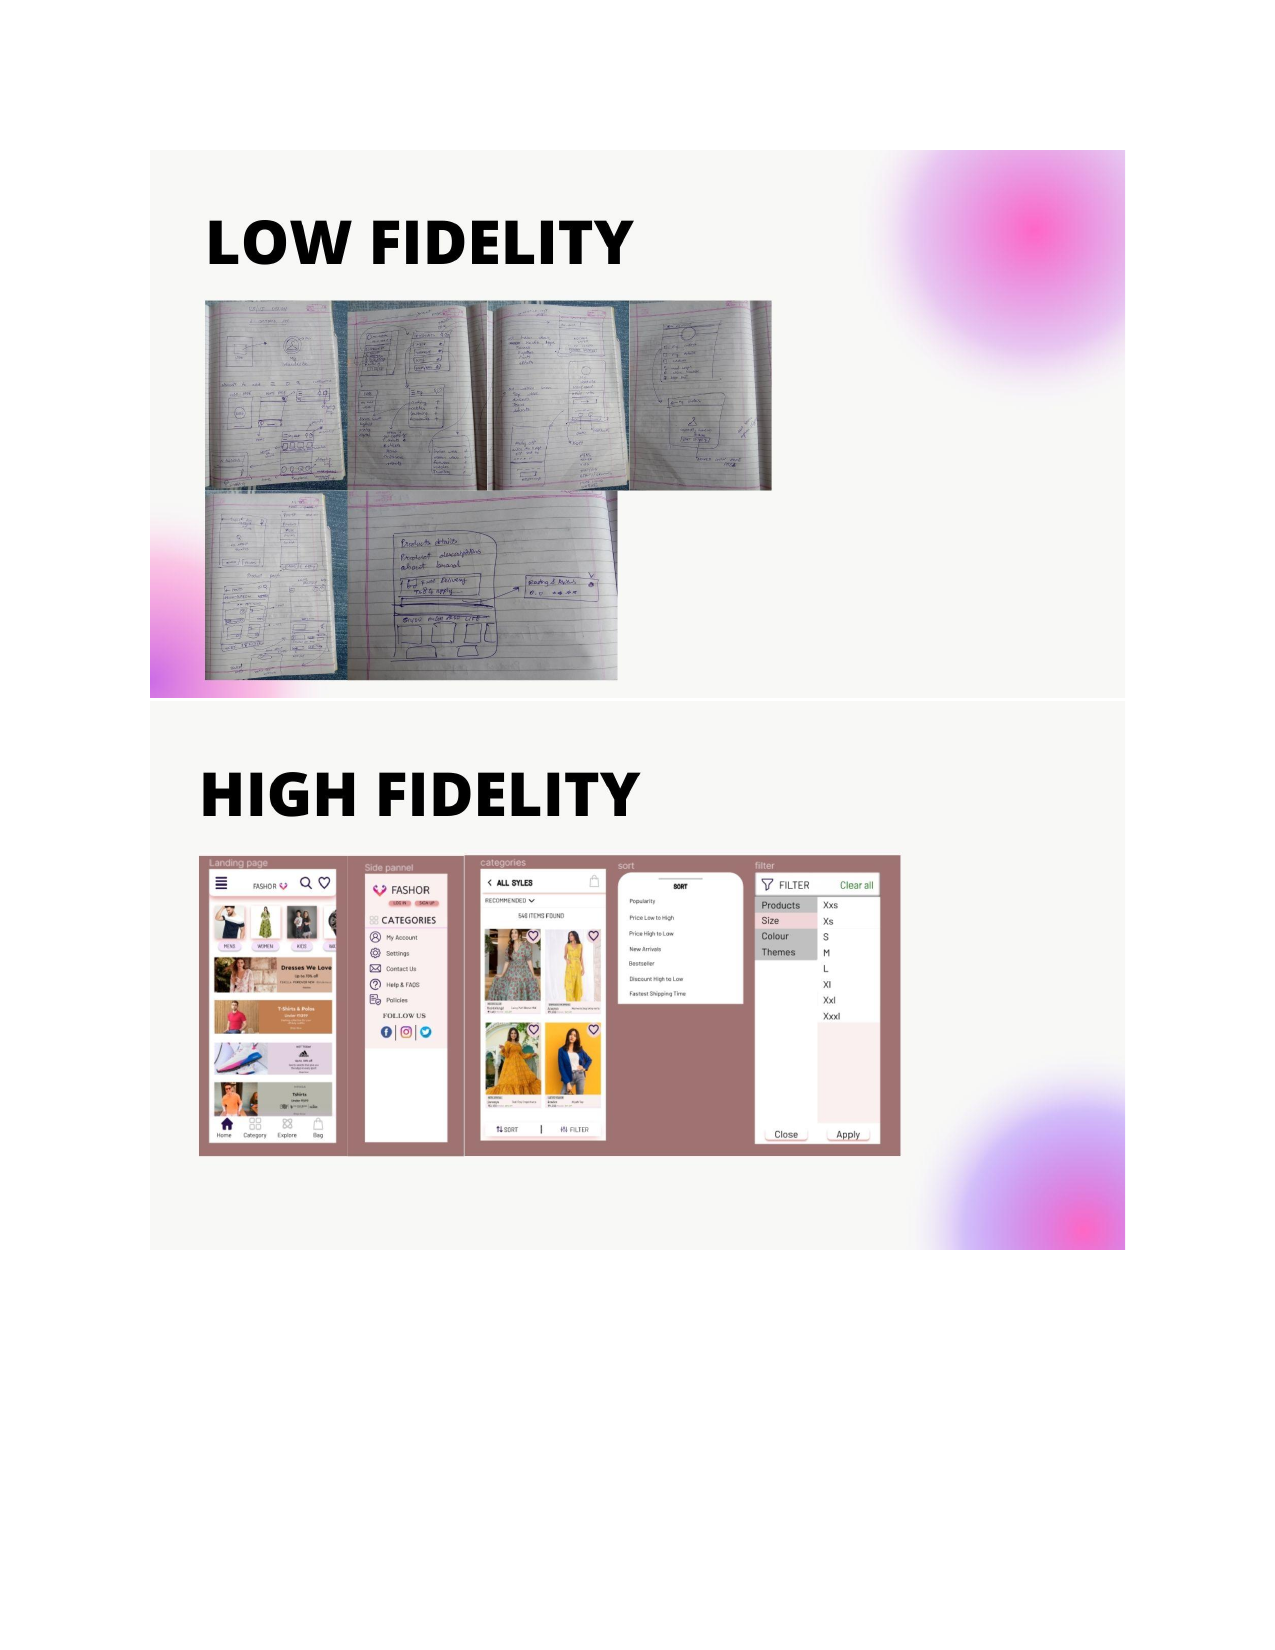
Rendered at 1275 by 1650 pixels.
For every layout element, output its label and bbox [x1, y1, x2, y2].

picture [150, 701, 1125, 1250]
picture [150, 150, 1125, 698]
